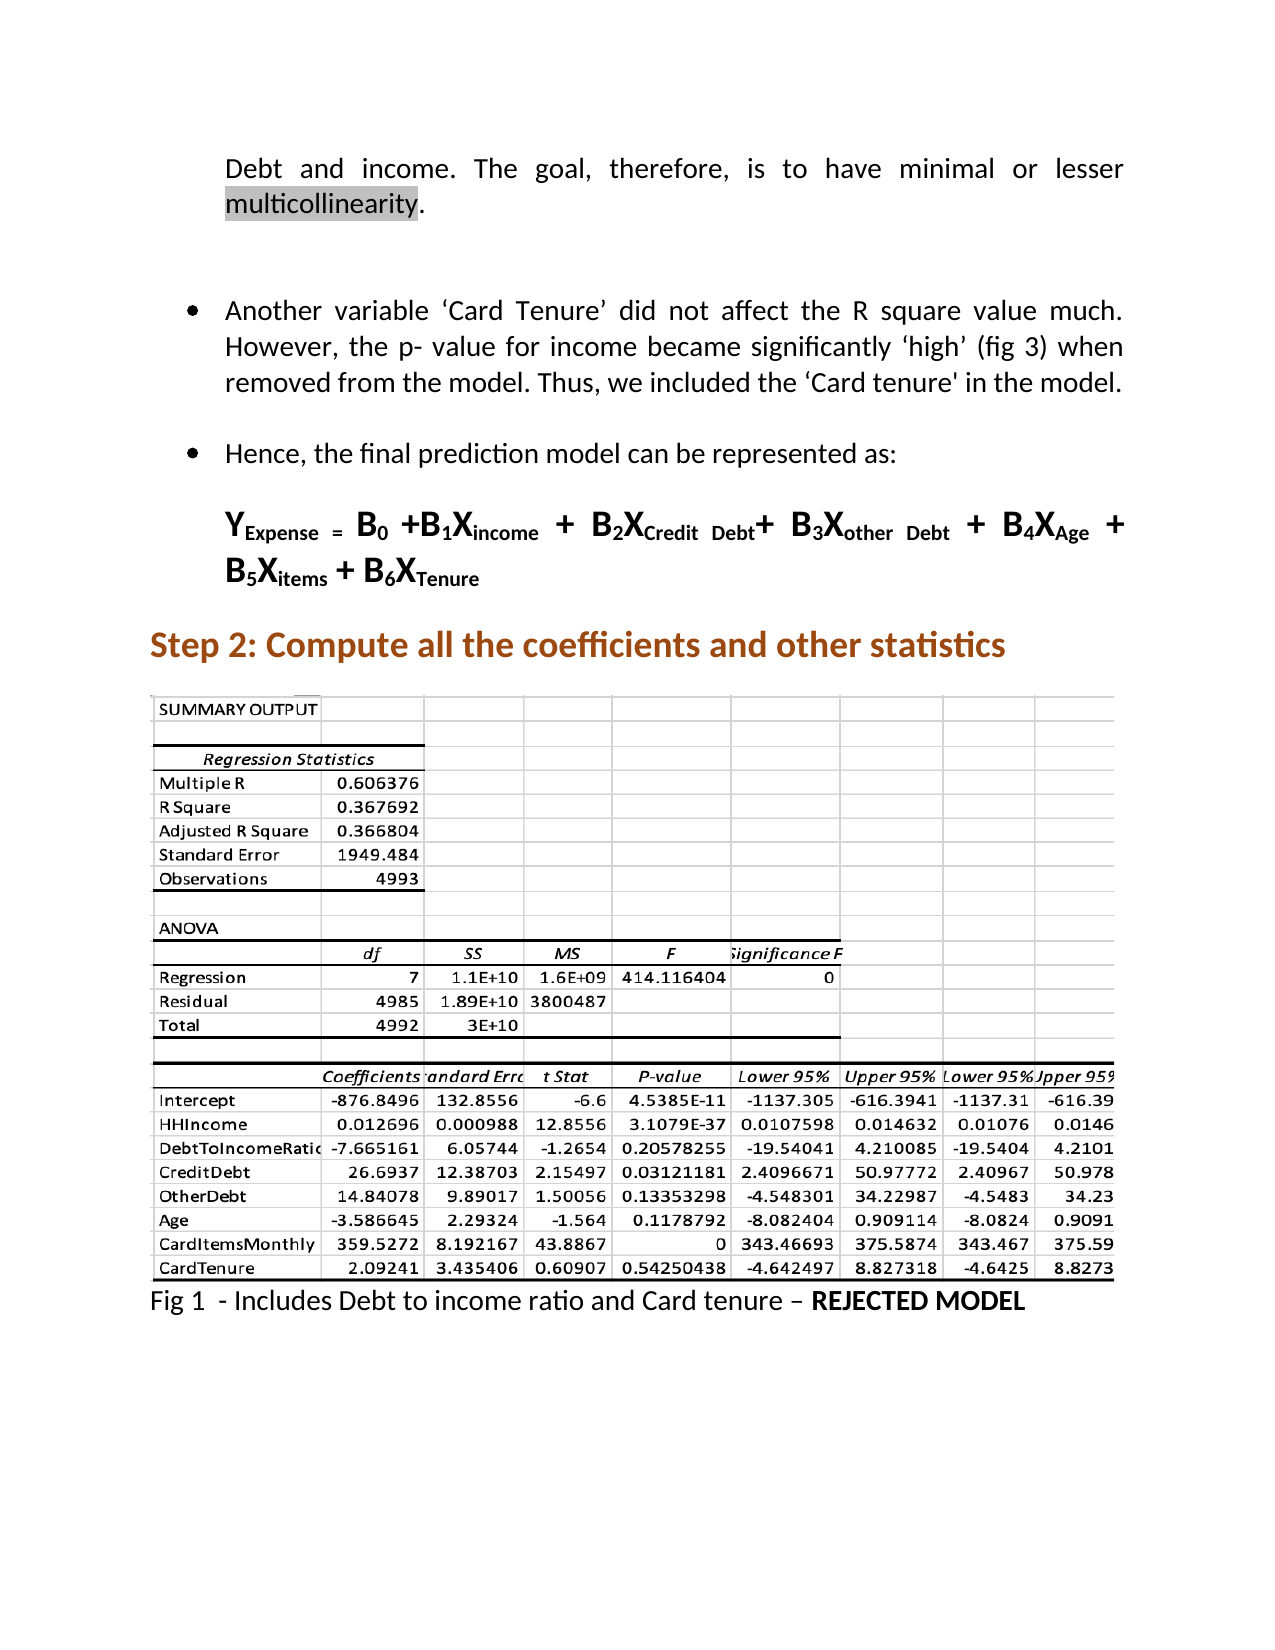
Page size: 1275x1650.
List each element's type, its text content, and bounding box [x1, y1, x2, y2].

text YExpense = B0 +B1Xincome + B2XCredit Debt+ B3Xother Debt + B4XAge + B5Xitems + B6XTenure [225, 500, 1125, 591]
list Hence, the final prediction model can be represented as: [187, 435, 1125, 471]
picture [150, 695, 1115, 1282]
list Another variable ‘Card Tenure’ did not affect the R square value much. However, the p- value for income became significantly ‘high’ (fig 3) when removed from the model. Thus, we included the ‘Card tenure' in the model. [187, 292, 1125, 399]
text Step 2: Compute all the coefficients and other statistics [150, 621, 1125, 666]
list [187, 150, 1125, 221]
